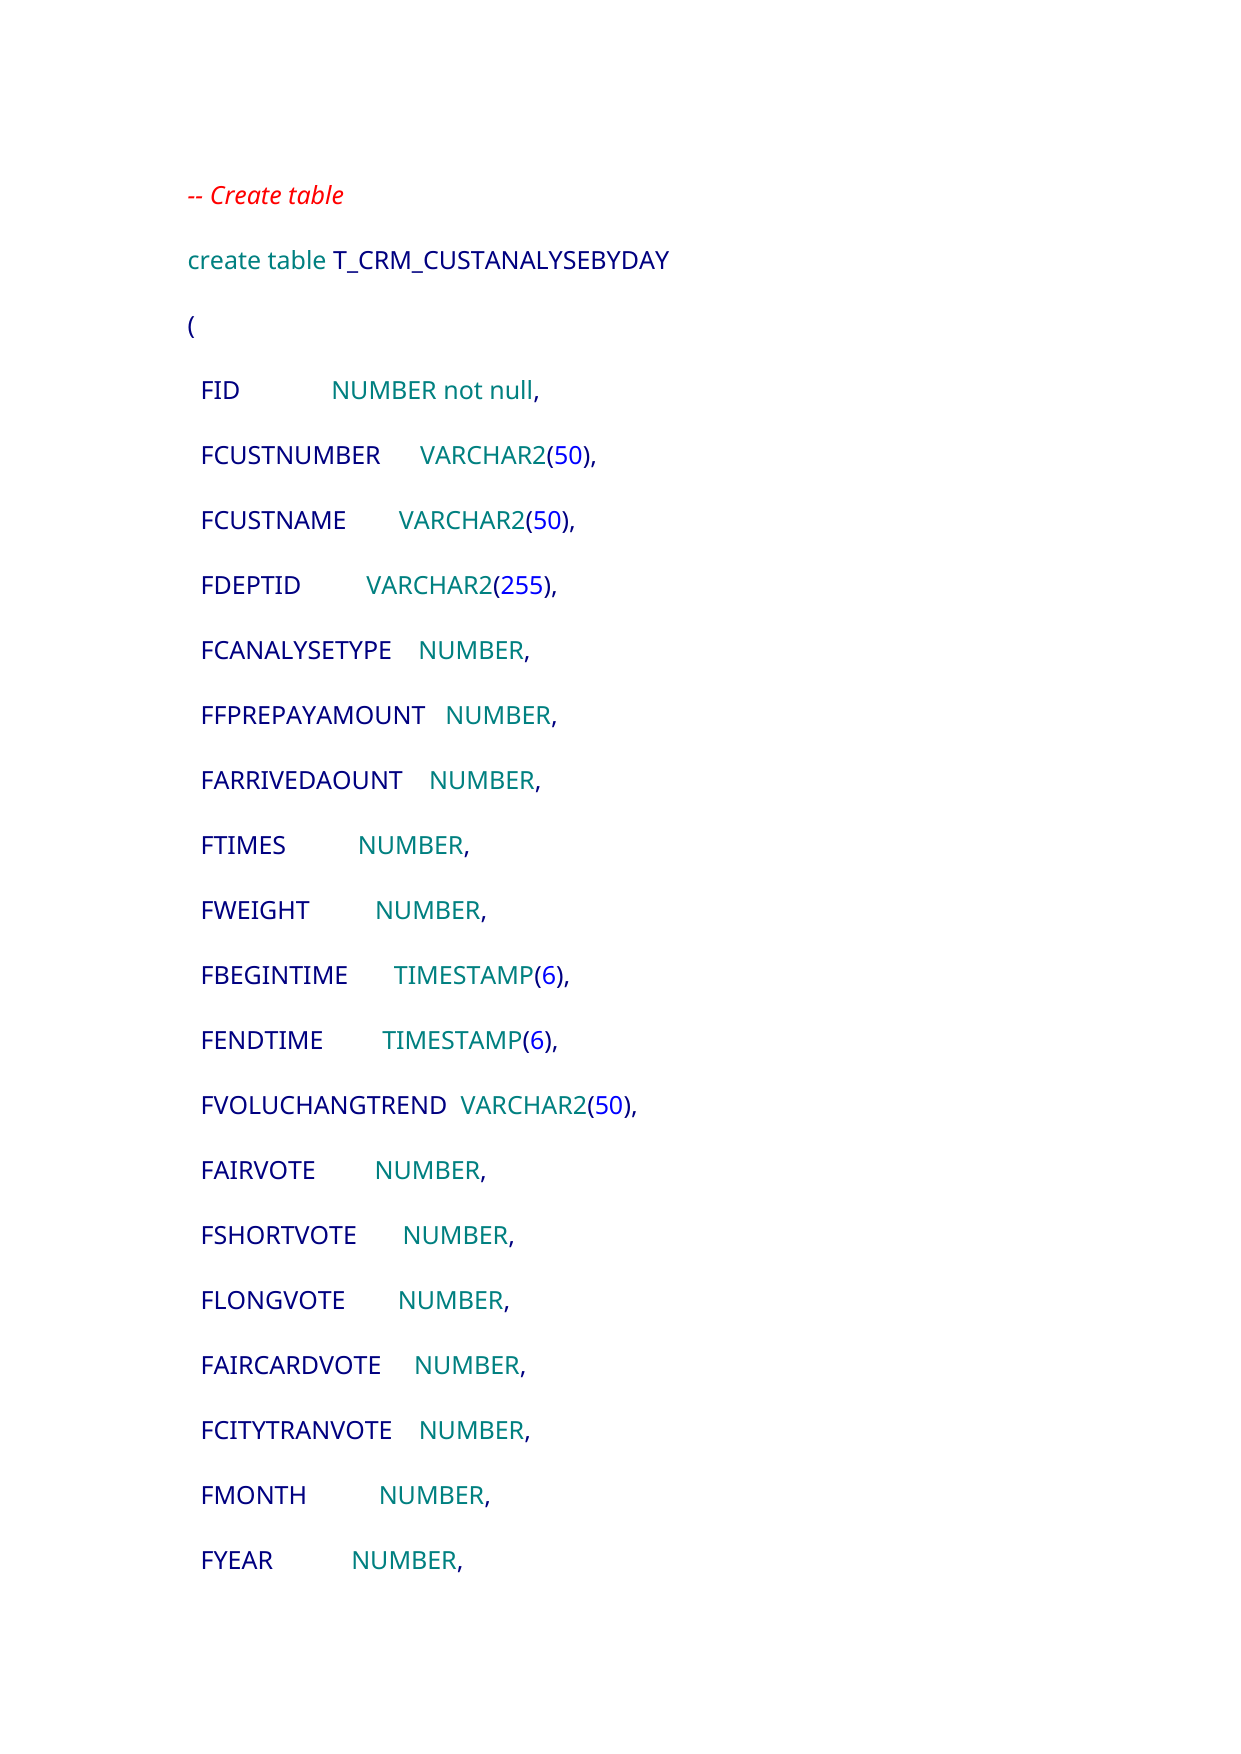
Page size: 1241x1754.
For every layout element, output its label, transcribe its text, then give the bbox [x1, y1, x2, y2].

text FCANALYSETYPE NUMBER, [187, 617, 1053, 682]
text -- Create table [187, 162, 1053, 227]
text FCITYTRANVOTE NUMBER, [187, 1397, 1053, 1462]
text FMONTH NUMBER, [187, 1462, 1053, 1527]
text FWEIGHT NUMBER, [187, 877, 1053, 942]
text FCUSTNUMBER VARCHAR2(50), [187, 422, 1053, 487]
text FLONGVOTE NUMBER, [187, 1267, 1053, 1332]
text FFPREPAYAMOUNT NUMBER, [187, 682, 1053, 747]
text FARRIVEDAOUNT NUMBER, [187, 747, 1053, 812]
text FVOLUCHANGTREND VARCHAR2(50), [187, 1072, 1053, 1137]
text FID NUMBER not null, [187, 357, 1053, 422]
text FAIRCARDVOTE NUMBER, [187, 1332, 1053, 1397]
text ( [187, 292, 1053, 357]
text FBEGINTIME TIMESTAMP(6), [187, 942, 1053, 1007]
text FCUSTNAME VARCHAR2(50), [187, 487, 1053, 552]
text FAIRVOTE NUMBER, [187, 1137, 1053, 1202]
text FTIMES NUMBER, [187, 812, 1053, 877]
text FENDTIME TIMESTAMP(6), [187, 1007, 1053, 1072]
text FSHORTVOTE NUMBER, [187, 1202, 1053, 1267]
text FDEPTID VARCHAR2(255), [187, 552, 1053, 617]
text create table T_CRM_CUSTANALYSEBYDAY [187, 227, 1053, 292]
text FYEAR NUMBER, [187, 1527, 1053, 1592]
